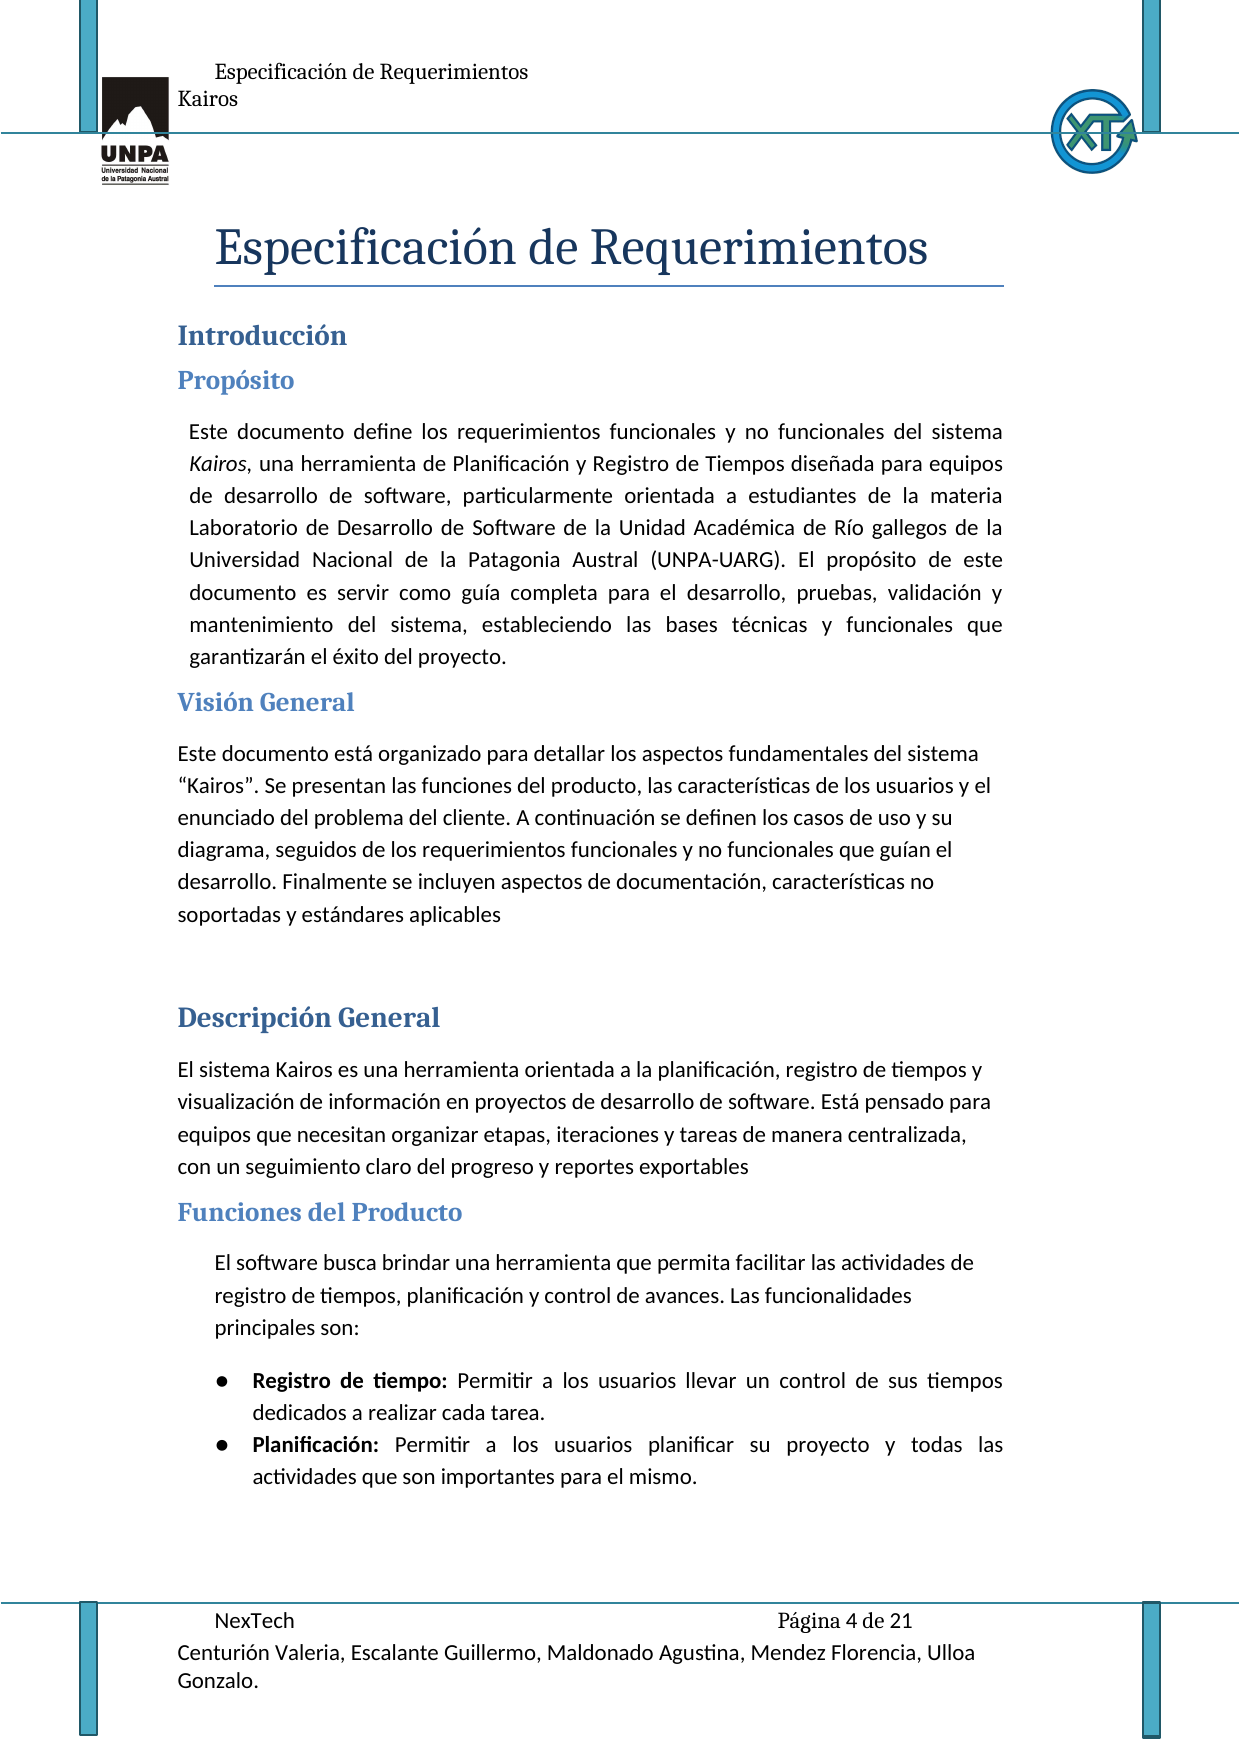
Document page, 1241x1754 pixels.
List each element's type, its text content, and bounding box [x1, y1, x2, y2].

subtitle Descripción General [177, 1001, 1004, 1034]
text Este documento está organizado para detallar los aspectos fundamentales del sistema “Kairos”. Se presentan las funciones del producto, las características de los usuarios y el enunciado del problema del cliente. A continuación se definen los casos de uso y su diagrama, seguidos de los requerimientos funcionales y no funcionales que guían el desarrollo. Finalmente se incluyen aspectos de documentación, características no soportadas y estándares aplicables [177, 739, 1004, 928]
list Registro de tiempo: Permitir a los usuarios llevar un control de sus tiempos dedicados a realizar cada tarea. [215, 1366, 1004, 1426]
picture [100, 76, 170, 132]
picture [100, 134, 170, 186]
subtitle Propósito [177, 365, 1004, 396]
subtitle Funciones del Producto [177, 1197, 1004, 1228]
title Especificación de Requerimientos [214, 217, 1004, 285]
text El software busca brindar una herramienta que permita facilitar las actividades de registro de tiempos, planificación y control de avances. Las funcionalidades principales son: [214, 1248, 1004, 1341]
list Planificación: Permitir a los usuarios planificar su proyecto y todas las actividades que son importantes para el mismo. [215, 1430, 1004, 1491]
text El sistema Kairos es una herramienta orientada a la planificación, registro de tiempos y visualización de información en proyectos de desarrollo de software. Está pensado para equipos que necesitan organizar etapas, iteraciones y tareas de manera centralizada, con un seguimiento claro del progreso y reportes exportables [177, 1055, 1004, 1180]
picture [1036, 76, 1146, 132]
text Este documento define los requerimientos funcionales y no funcionales del sistema Kairos, una herramienta de Planificación y Registro de Tiempos diseñada para equipos de desarrollo de software, particularmente orientada a estudiantes de la materia Laboratorio de Desarrollo de Software de la Unidad Académica de Río gallegos de la Universidad Nacional de la Patagonia Austral (UNPA-UARG). El propósito de este documento es servir como guía completa para el desarrollo, pruebas, validación y mantenimiento del sistema, estableciendo las bases técnicas y funcionales que garantizarán el éxito del proyecto. [189, 417, 1004, 670]
subtitle Visión General [177, 687, 1004, 718]
subtitle Introducción [177, 319, 1004, 352]
picture [1036, 134, 1146, 187]
